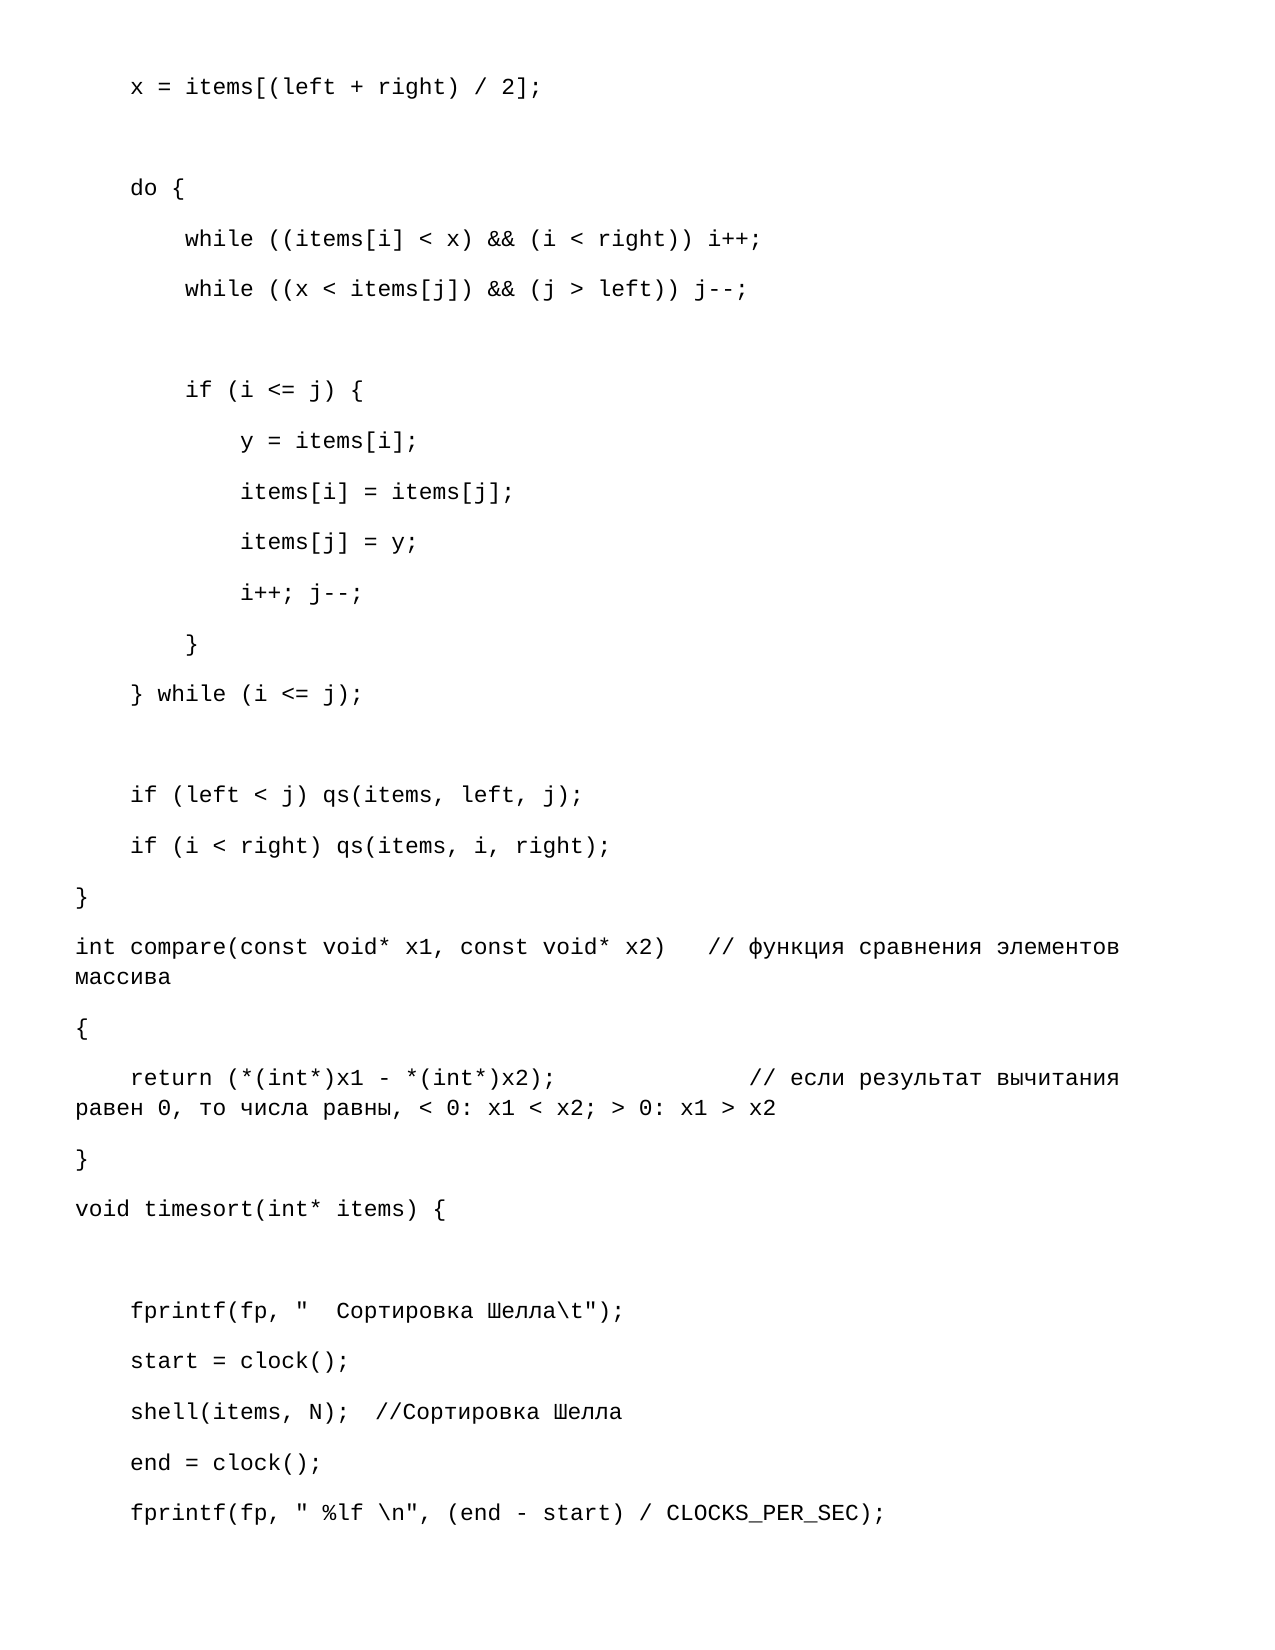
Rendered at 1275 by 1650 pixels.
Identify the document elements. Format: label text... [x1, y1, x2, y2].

text shell(items, N); //Сортировка Шелла [75, 1400, 1200, 1426]
text while ((items[i] < x) && (i < right)) i++; [75, 227, 1200, 253]
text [75, 1501, 1200, 1527]
text items[i] = items[j]; [75, 480, 1200, 506]
text if (i <= j) { [75, 379, 1200, 405]
text } [75, 632, 1200, 658]
text { [75, 1016, 1200, 1042]
text do { [75, 176, 1200, 202]
text if (i < right) qs(items, i, right); [75, 834, 1200, 860]
text if (left < j) qs(items, left, j); [75, 784, 1200, 810]
text } [75, 1147, 1200, 1173]
text } while (i <= j); [75, 682, 1200, 708]
text end = clock(); [75, 1451, 1200, 1477]
text fprintf(fp, " Сортировка Шелла\t"); [75, 1299, 1200, 1325]
text int compare(const void* x1, const void* x2) // функция сравнения элементов массива [75, 936, 1200, 991]
text while ((x < items[j]) && (j > left)) j--; [75, 277, 1200, 303]
text } [75, 885, 1200, 911]
text i++; j--; [75, 581, 1200, 607]
text x = items[(left + right) / 2]; [75, 75, 1200, 101]
text start = clock(); [75, 1349, 1200, 1376]
text y = items[i]; [75, 429, 1200, 455]
text items[j] = y; [75, 531, 1200, 557]
text void timesort(int* items) { [75, 1198, 1200, 1224]
text return (*(int*)x1 - *(int*)x2); // если результат вычитания равен 0, то числа равны, < 0: x1 < x2; > 0: x1 > x2 [75, 1067, 1200, 1122]
